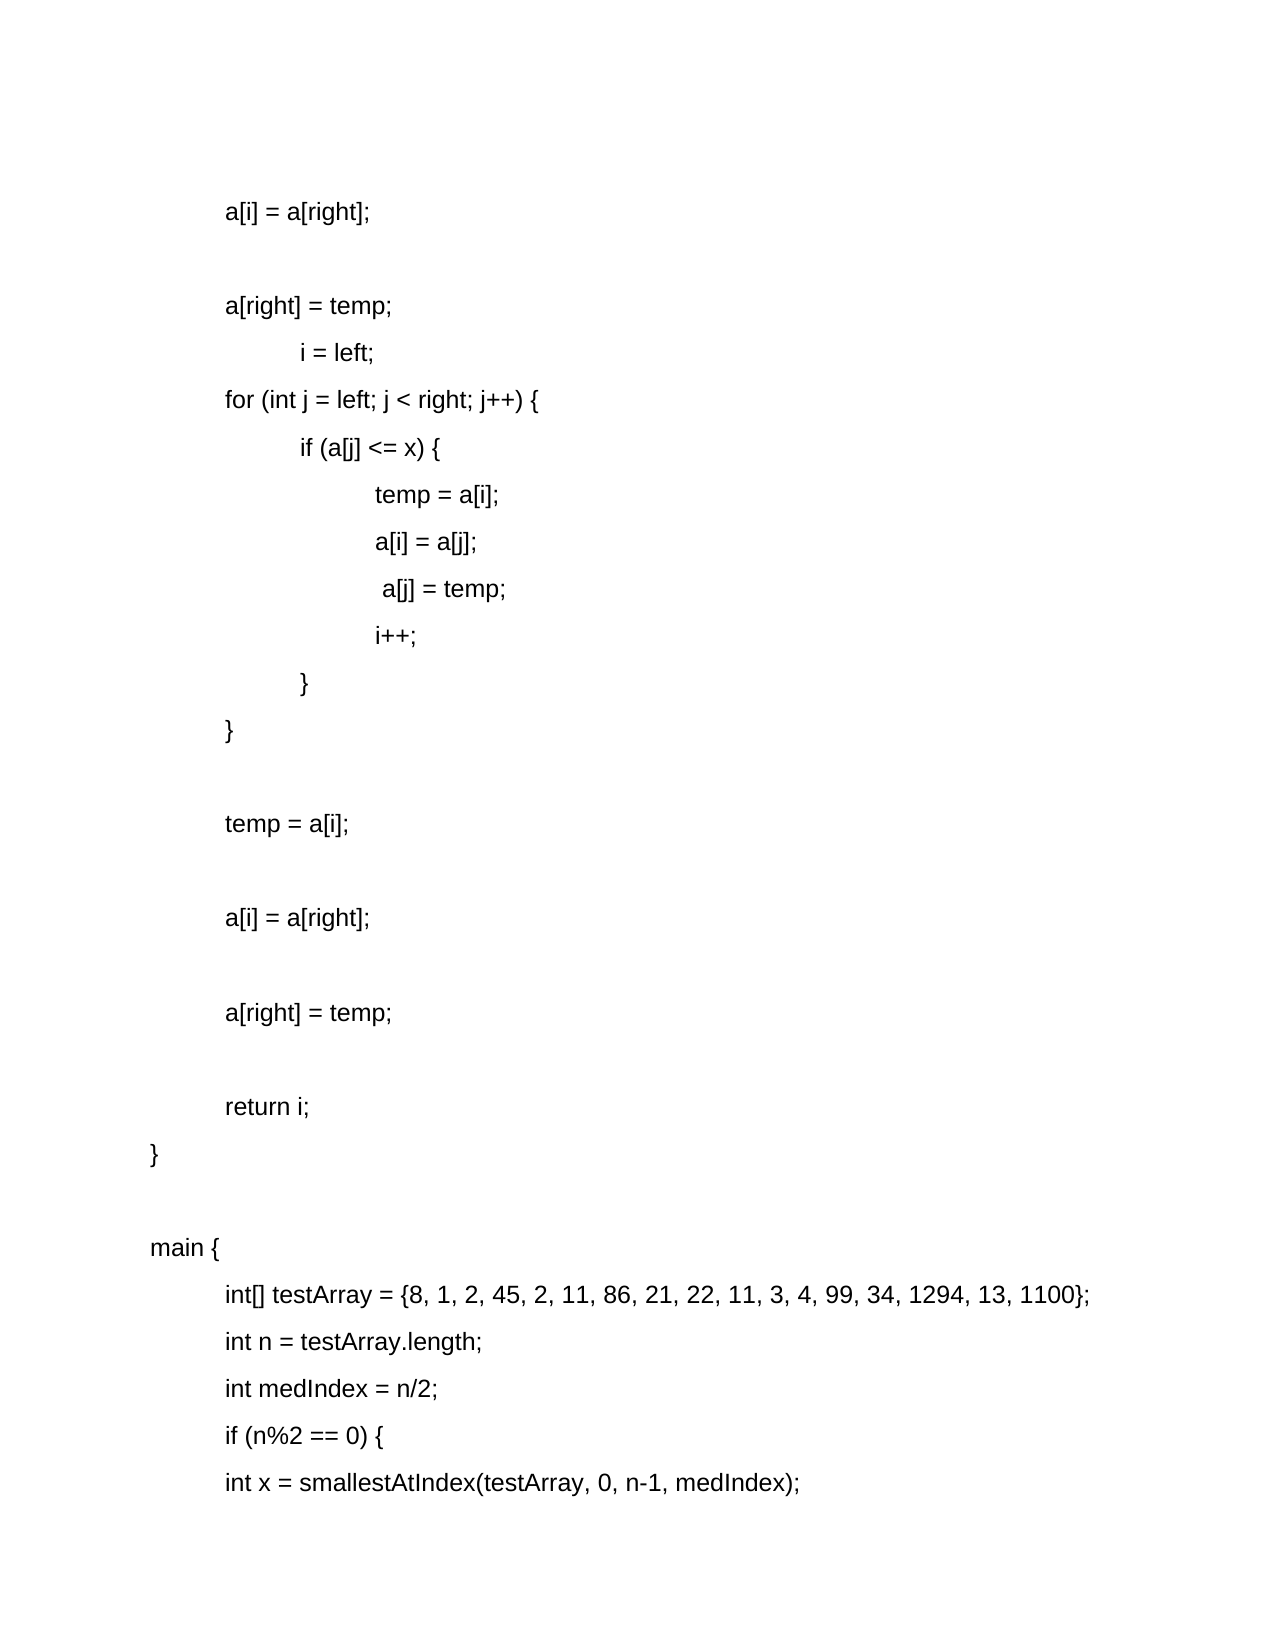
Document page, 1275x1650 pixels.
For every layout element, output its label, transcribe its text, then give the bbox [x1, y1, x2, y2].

text for (int j = left; j < right; j++) { [150, 385, 1125, 414]
text int n = testArray.length; [150, 1327, 1125, 1356]
text } [150, 715, 1125, 744]
text a[i] = a[right]; [150, 197, 1125, 226]
text if (a[j] <= x) { [150, 432, 1125, 461]
text a[i] = a[j]; [150, 527, 1125, 555]
text int medIndex = n/2; [150, 1374, 1125, 1403]
text if (n%2 == 0) { [150, 1421, 1125, 1450]
text int x = smallestAtIndex(testArray, 0, n-1, medIndex); [150, 1468, 1125, 1497]
text a[i] = a[right]; [150, 903, 1125, 932]
text temp = a[i]; [150, 809, 1125, 838]
text int[] testArray = {8, 1, 2, 45, 2, 11, 86, 21, 22, 11, 3, 4, 99, 34, 1294, 13, 1100}; [150, 1280, 1125, 1309]
text main { [150, 1233, 1125, 1262]
text return i; [150, 1092, 1125, 1120]
text } [150, 668, 1125, 697]
text } [150, 1139, 1125, 1167]
text a[j] = temp; [150, 574, 1125, 602]
text i = left; [150, 338, 1125, 367]
text i++; [150, 621, 1125, 649]
text a[right] = temp; [150, 997, 1125, 1026]
text a[right] = temp; [150, 291, 1125, 320]
text temp = a[i]; [150, 479, 1125, 508]
